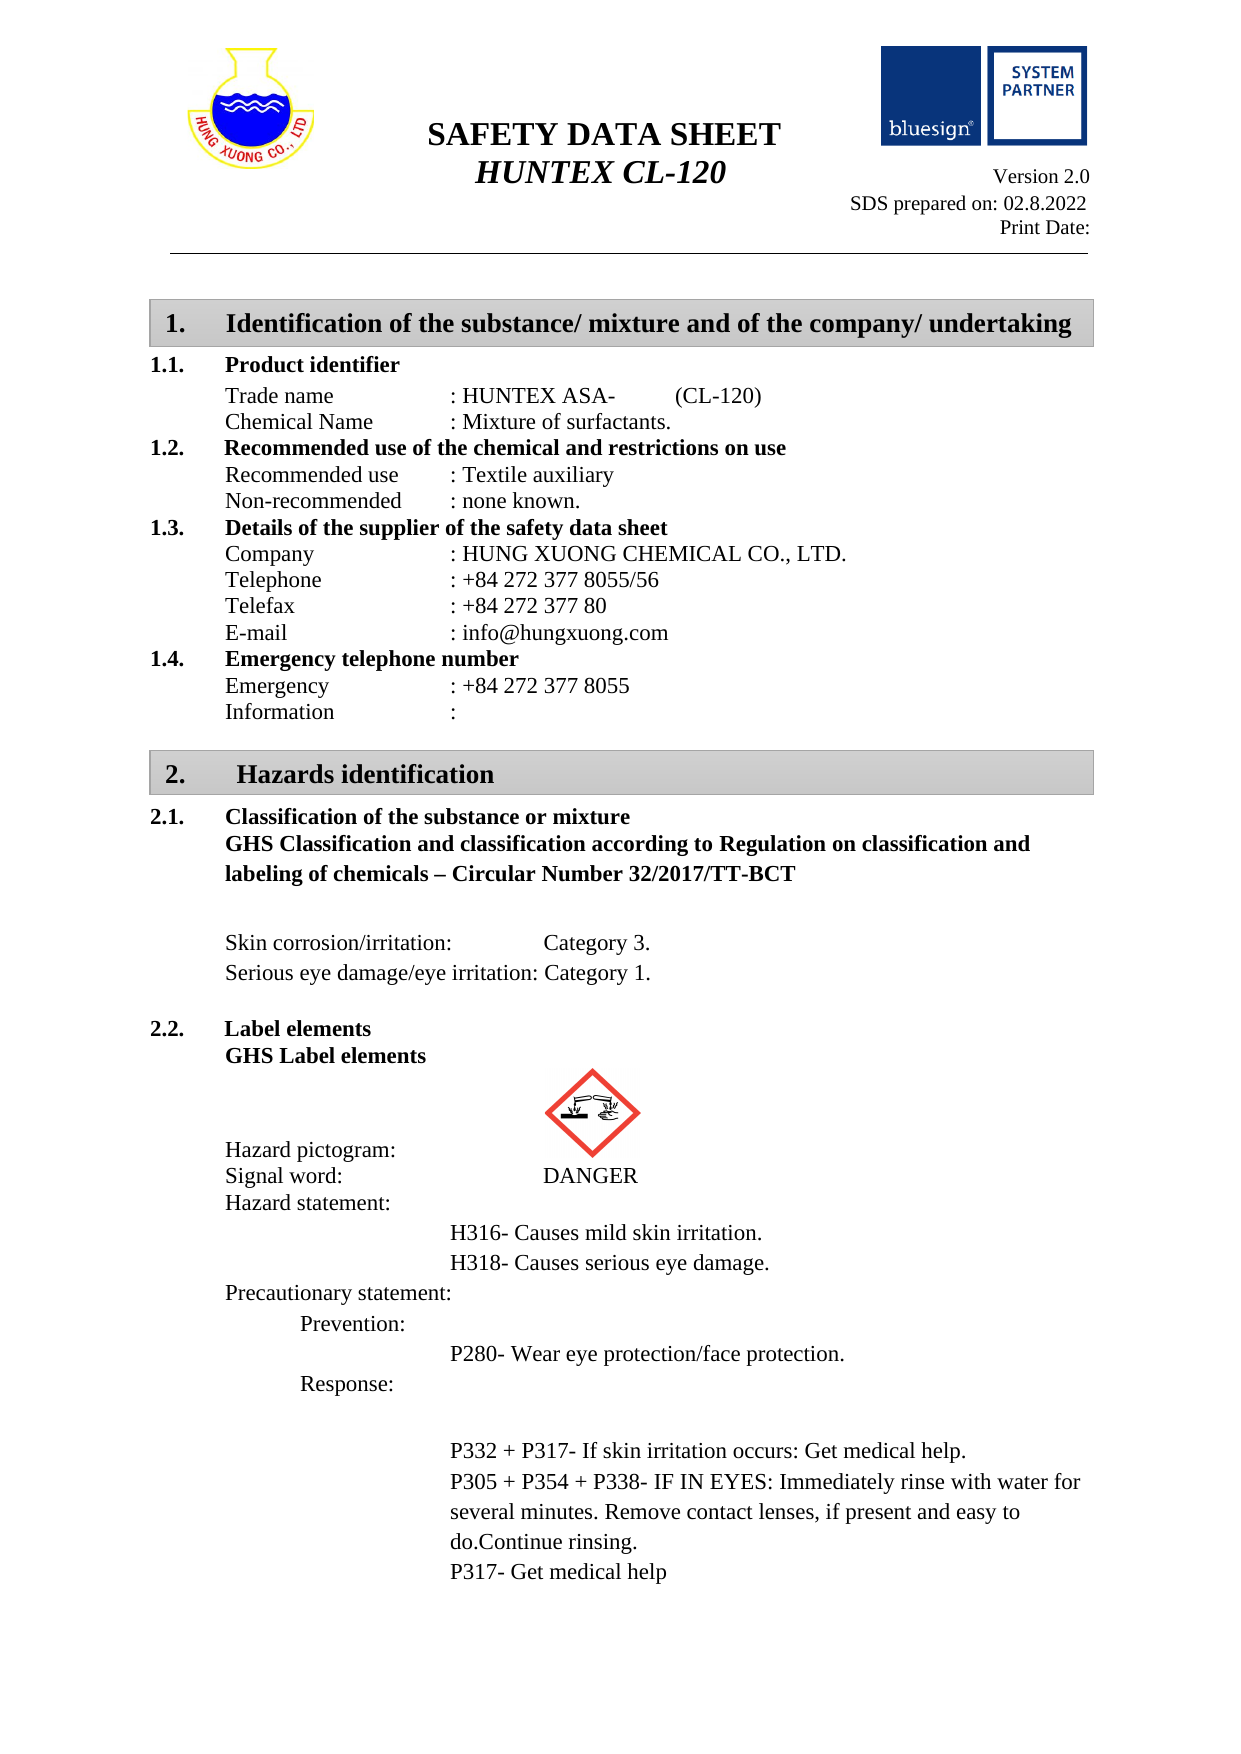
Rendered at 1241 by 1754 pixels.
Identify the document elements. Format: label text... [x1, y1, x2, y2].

text Hazard statement: [150, 1189, 1090, 1215]
text Skin corrosion/irritation: Category 3. [225, 929, 1090, 955]
text Signal word: DANGER [150, 1162, 1090, 1189]
text Recommended use : Textile auxiliary [150, 461, 1090, 487]
text Telephone : +84 272 377 8055/56 [150, 566, 1090, 593]
text P317- Get medical help [450, 1558, 1090, 1585]
picture [187, 48, 314, 169]
text Serious eye damage/eye irritation: Category 1. [150, 959, 1090, 985]
text Company : HUNG XUONG CHEMICAL CO., LTD. [150, 540, 1090, 566]
text 1.2. Recommended use of the chemical and restrictions on use [150, 434, 1090, 461]
text H318- Causes serious eye damage. [450, 1249, 1090, 1276]
text Non-recommended : none known. [150, 487, 1090, 513]
text Emergency : +84 272 377 8055 [150, 672, 1090, 698]
text Response: [225, 1370, 1090, 1396]
text P305 + P354 + P338- IF IN EYES: Immediately rinse with water for several minutes. Remove contact lenses, if present and easy to do.Continue rinsing. [450, 1468, 1090, 1554]
text E-mail : info@hungxuong.com [150, 619, 1090, 645]
text 1.3. Details of the supplier of the safety data sheet [150, 513, 1090, 540]
text Information : [150, 698, 1090, 724]
text P280- Wear eye protection/face protection. [450, 1340, 1090, 1366]
text 1.1. Product identifier [150, 352, 1090, 378]
text GHS Label elements [150, 1042, 1090, 1068]
text Trade name : HUNTEX ASA- (CL-120) [150, 382, 1090, 408]
text 2.2. Label elements [150, 1016, 1090, 1042]
text Hazard pictogram: [150, 1068, 1090, 1162]
text Precautionary statement: [225, 1279, 1090, 1306]
text Telefax : +84 272 377 80 [150, 593, 1090, 619]
text GHS Classification and classification according to Regulation on classification and labeling of chemicals – Circular Number 32/2017/TT-BCT [225, 830, 1090, 886]
text 1.4. Emergency telephone number [150, 645, 1090, 672]
text Chemical Name : Mixture of surfactants. [150, 408, 1090, 434]
text 2.1. Classification of the substance or mixture [150, 803, 1090, 830]
text H316- Causes mild skin irritation. [450, 1219, 1090, 1245]
text Prevention: [225, 1309, 1090, 1336]
text P332 + P317- If skin irritation occurs: Get medical help. [450, 1438, 1090, 1464]
picture [881, 46, 1088, 146]
picture [544, 1068, 641, 1158]
